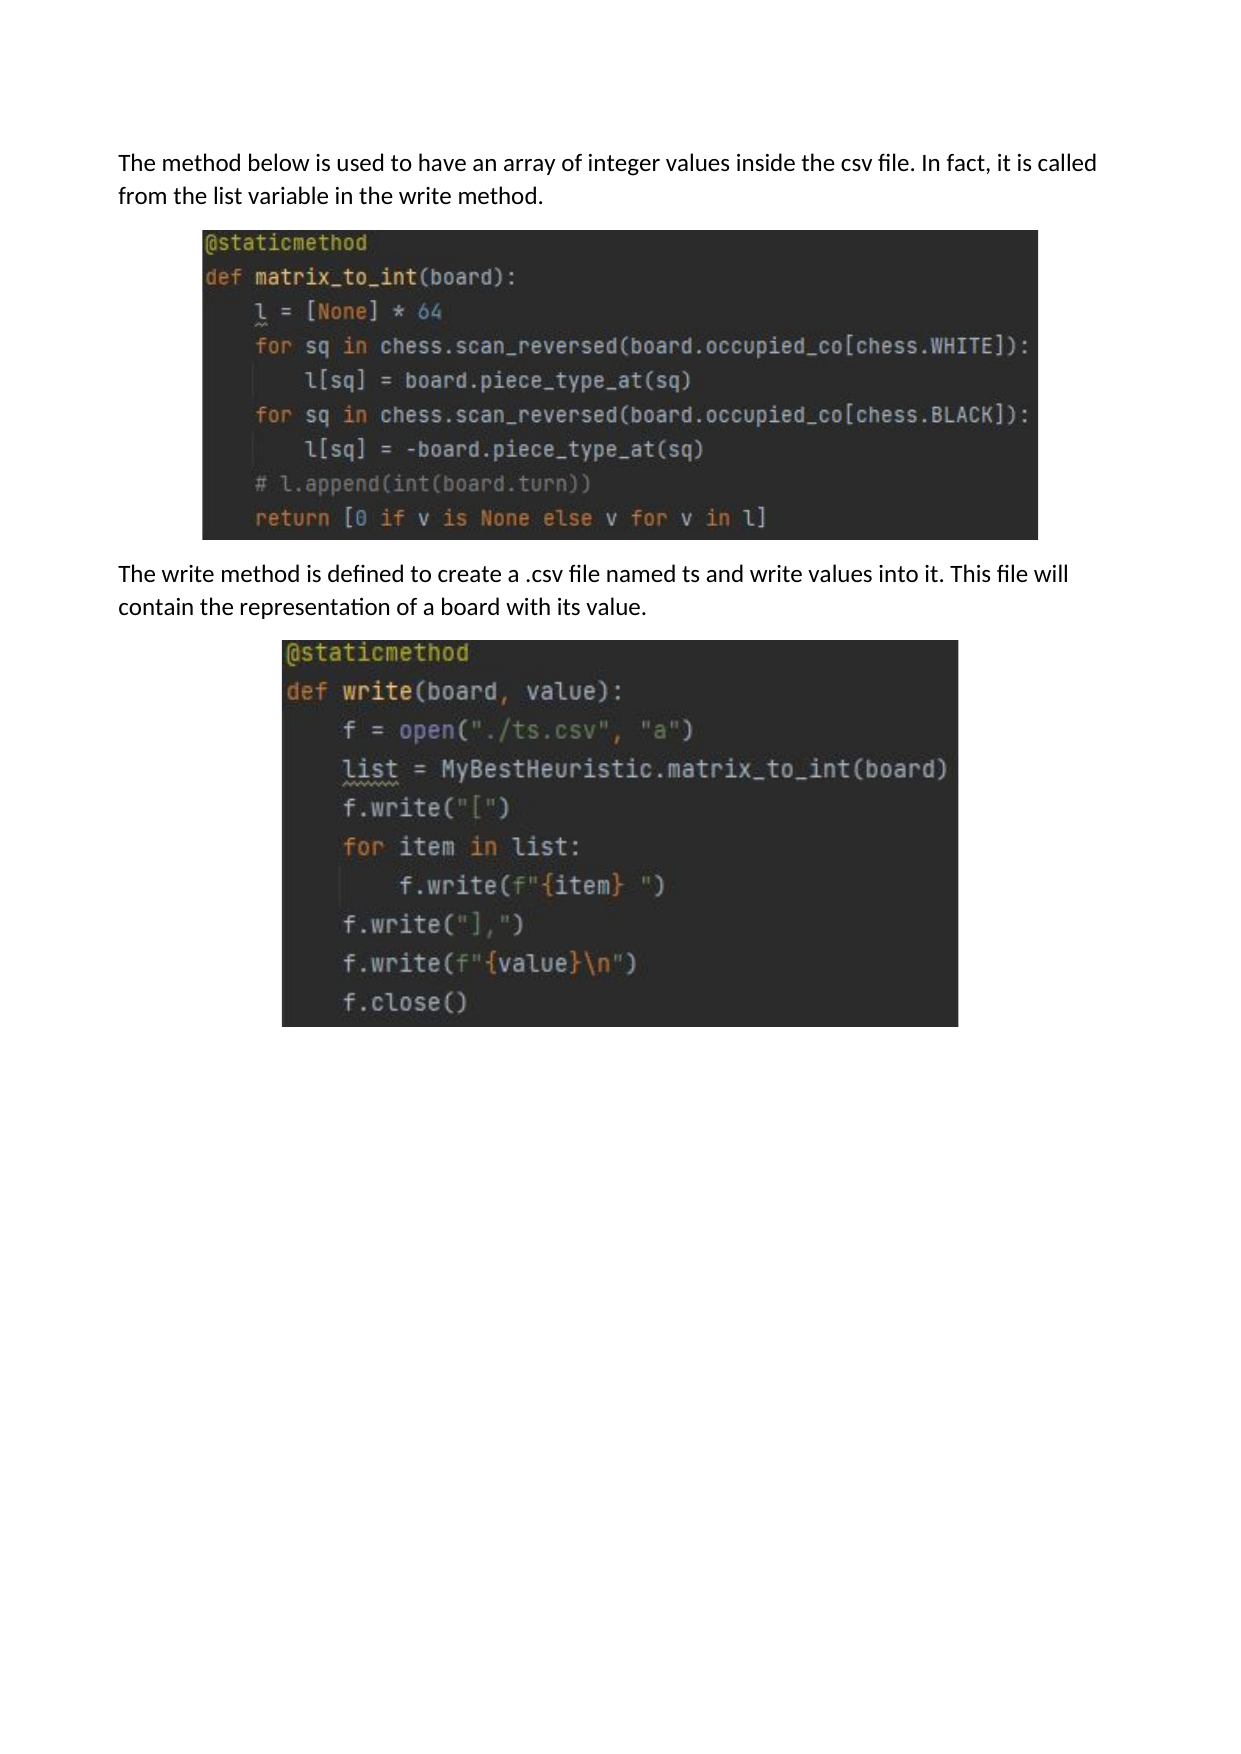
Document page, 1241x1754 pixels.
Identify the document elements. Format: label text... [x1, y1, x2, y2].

picture [281, 640, 959, 1027]
text The write method is defined to create a .csv file named ts and write values into it. This file will contain the representation of a board with its value. [118, 558, 1122, 622]
text The method below is used to have an array of integer values inside the csv file. In fact, it is called from the list variable in the write method. [118, 148, 1122, 211]
picture [202, 230, 1039, 540]
